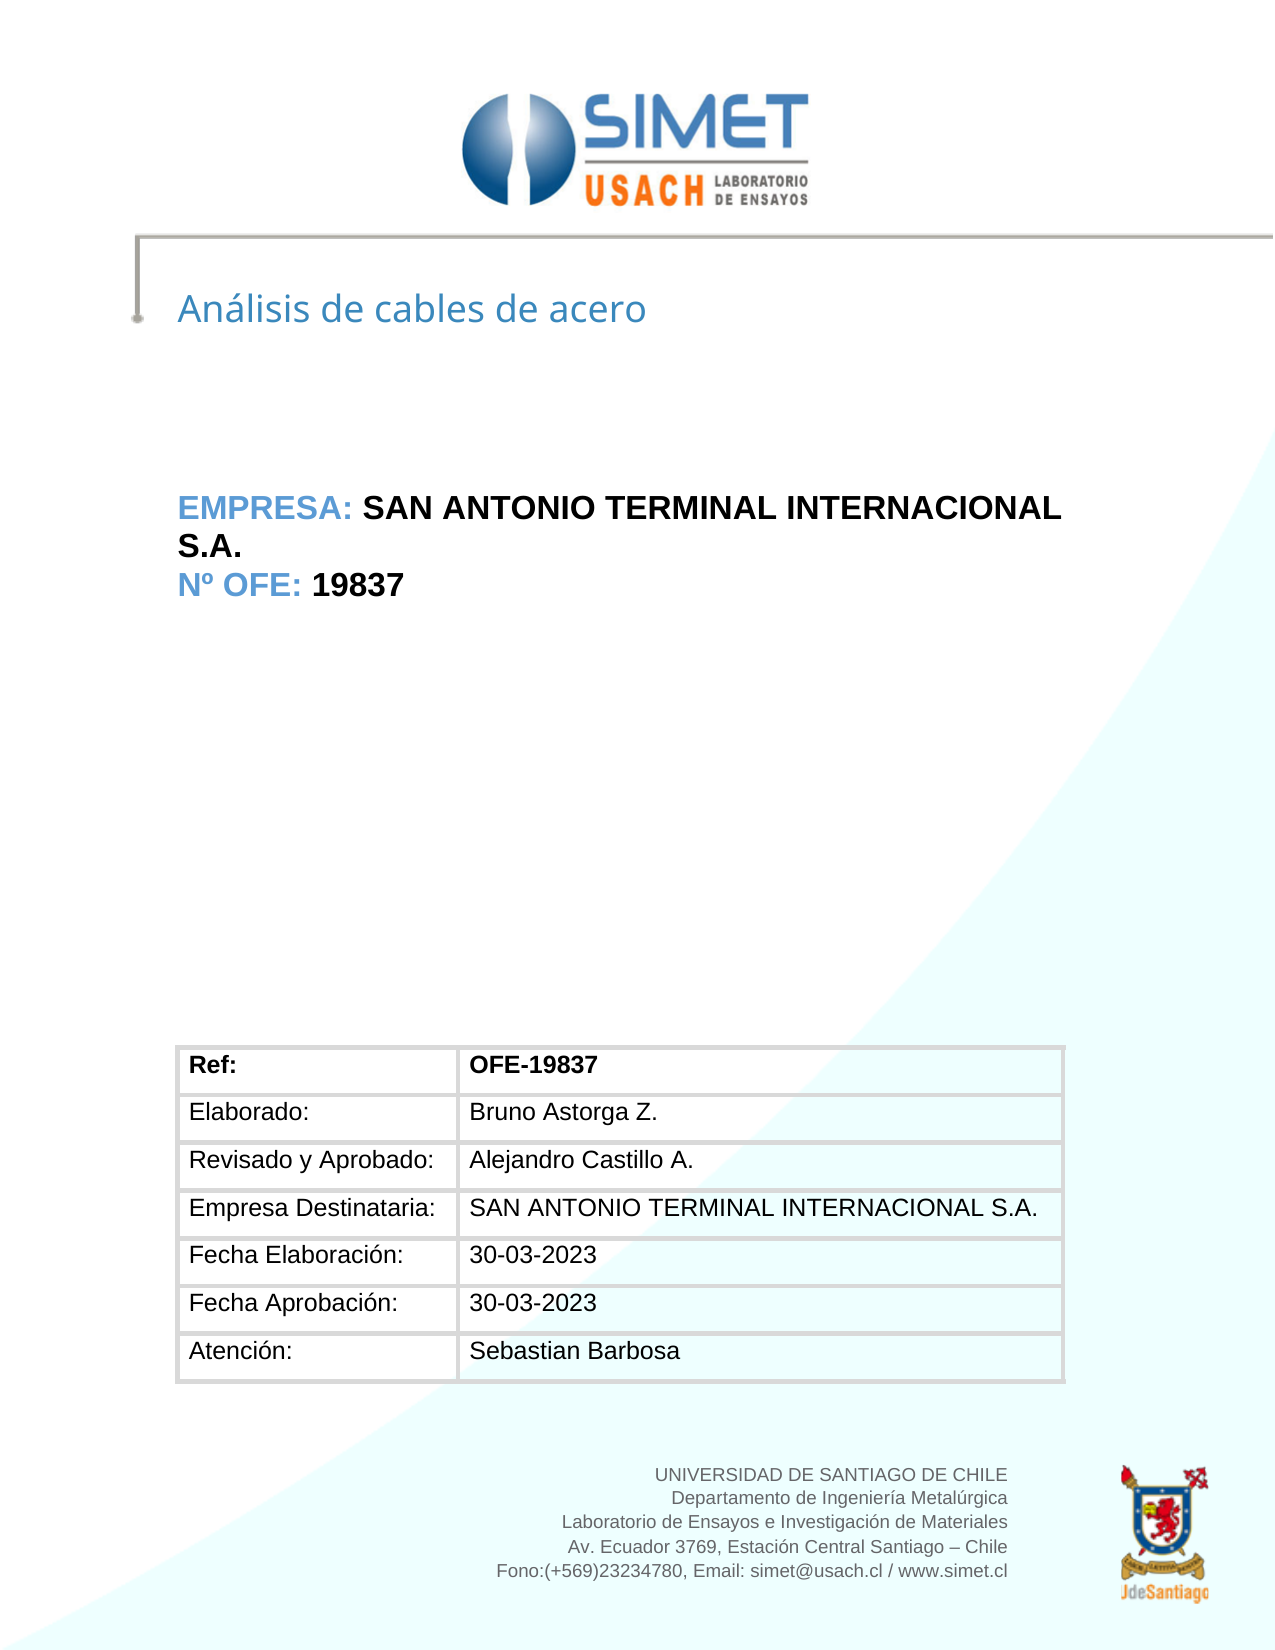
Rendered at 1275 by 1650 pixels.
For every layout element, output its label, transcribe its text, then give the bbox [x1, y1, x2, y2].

picture [447, 73, 828, 225]
picture [1118, 1464, 1207, 1603]
table_cell 30-03-2023 [460, 1288, 1061, 1331]
table_cell Bruno Astorga Z. [460, 1097, 1061, 1140]
table_cell SAN ANTONIO TERMINAL INTERNACIONAL S.A. [460, 1193, 1061, 1236]
text Análisis de cables de acero [177, 282, 1063, 333]
table_cell Elaborado: [180, 1097, 456, 1140]
picture [127, 226, 1273, 329]
table_header OFE-19837 [460, 1050, 1061, 1093]
table_cell Empresa Destinataria: [180, 1193, 456, 1236]
table_cell Fecha Elaboración: [180, 1241, 456, 1283]
table_cell Sebastian Barbosa [460, 1336, 1061, 1379]
table_header Ref: [180, 1050, 456, 1093]
table_cell Revisado y Aprobado: [180, 1145, 456, 1188]
table_cell Alejandro Castillo A. [460, 1145, 1061, 1188]
table_cell 30-03-2023 [460, 1241, 1061, 1283]
table_cell Atención: [180, 1336, 456, 1379]
text EMPRESA: SAN ANTONIO TERMINAL INTERNACIONAL S.A. [177, 488, 1063, 565]
text Nº OFE: 19837 [177, 565, 1063, 603]
table_cell Fecha Aprobación: [180, 1288, 456, 1331]
